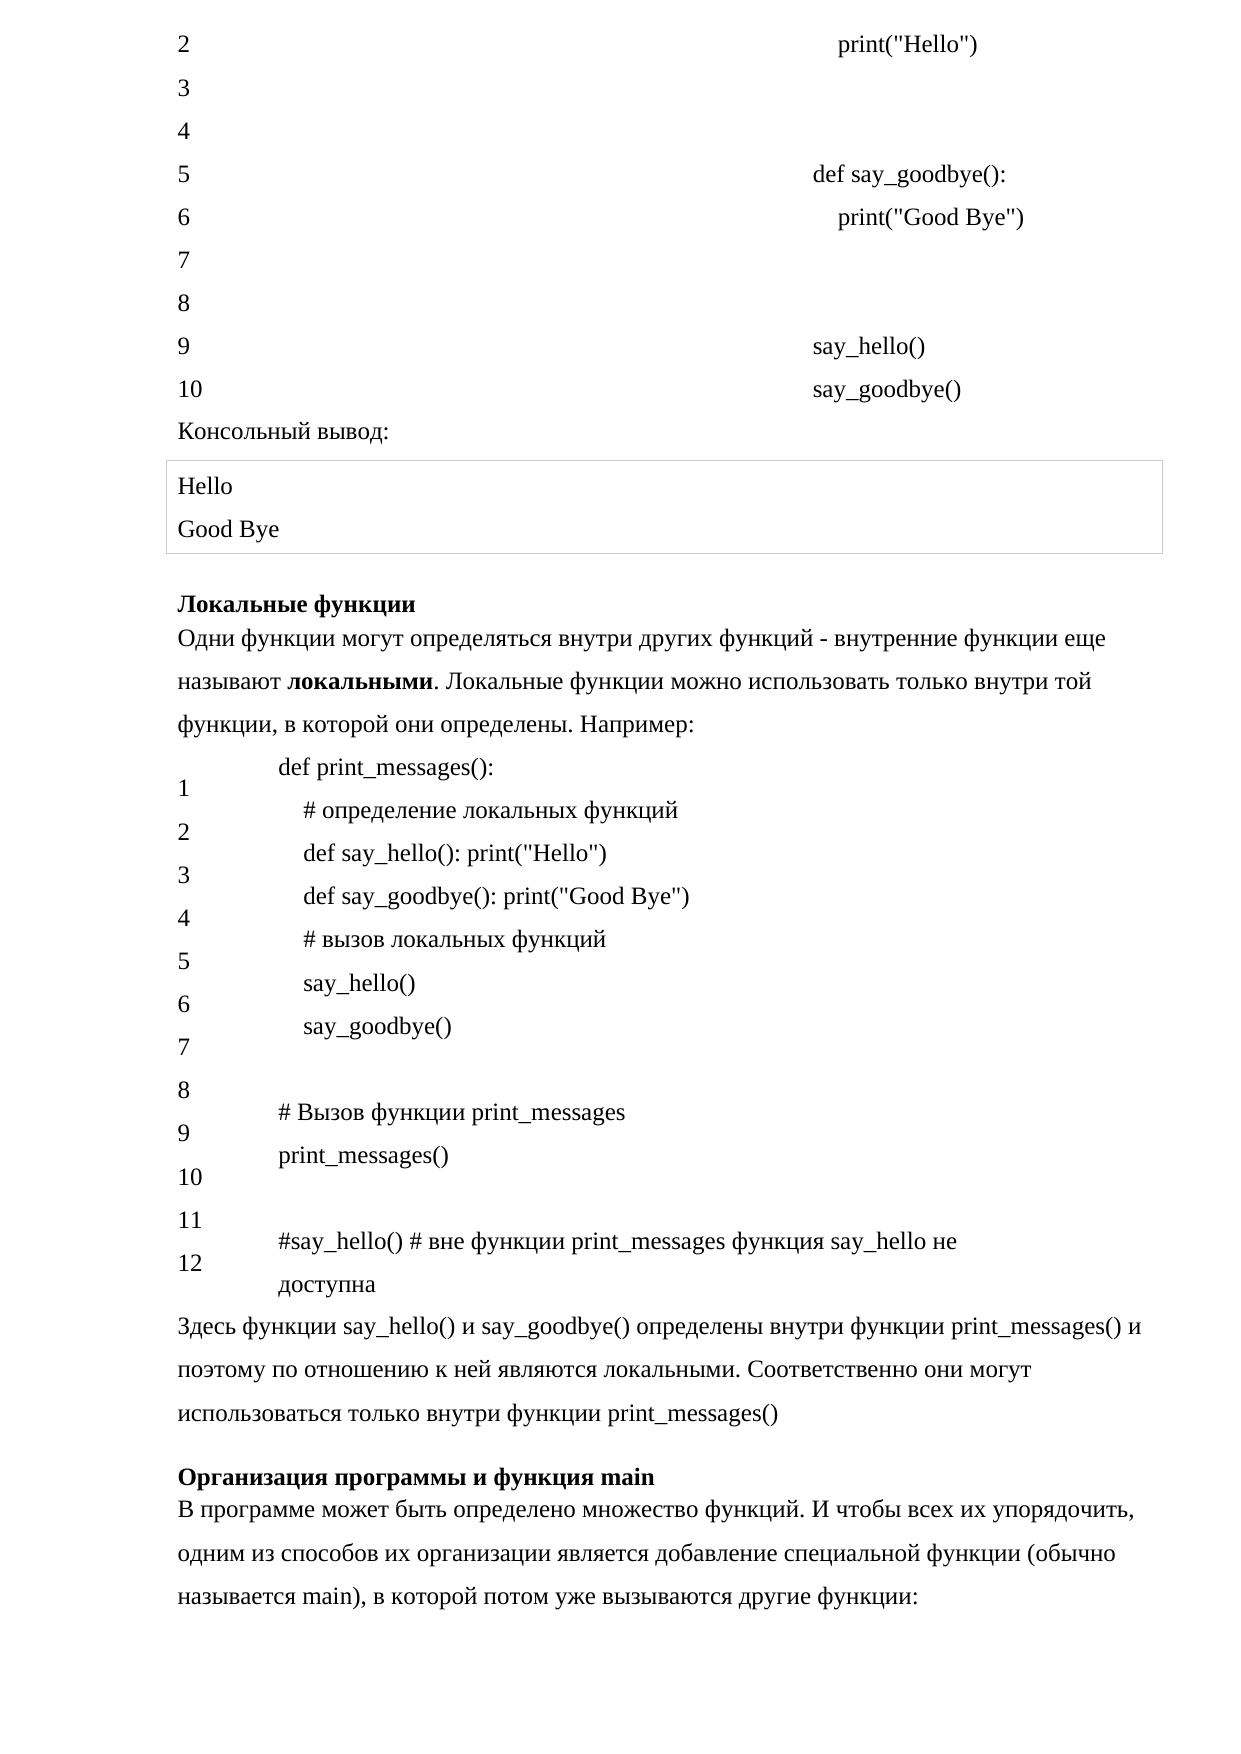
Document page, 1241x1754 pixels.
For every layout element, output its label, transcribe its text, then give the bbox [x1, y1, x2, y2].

text Здесь функции say_hello() и say_goodbye() определены внутри функции print_messages() и поэтому по отношению к ней являются локальными. Соответственно они могут использоваться только внутри функции print_messages() [177, 1311, 1152, 1426]
table_header 1 2 3 4 5 6 7 8 9 10 11 12 [177, 752, 278, 1311]
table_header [813, 30, 1057, 416]
text Одни функции могут определяться внутри других функций - внутренние функции еще называют локальными. Локальные функции можно использовать только внутри той функции, в которой они определены. Например: [177, 623, 1152, 738]
text Консольный вывод: [177, 416, 1152, 445]
text Hello [167, 461, 1162, 500]
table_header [177, 30, 813, 416]
subtitle Локальные функции [177, 589, 1152, 618]
table_header def print_messages(): # определение локальных функций def say_hello(): print("Hello") def say_goodbye(): print("Good Bye") # вызов локальных функций say_hello() say_goodbye() # Вызов функции print_messages print_messages() #say_hello() # вне функции print_messages функция say_hello не доступна [278, 752, 1057, 1311]
text Good Bye [167, 503, 1162, 553]
subtitle Организация программы и функция main [177, 1462, 1152, 1490]
text В программе может быть определено множество функций. И чтобы всех их упорядочить, одним из способов их организации является добавление специальной функции (обычно называется main), в которой потом уже вызываются другие функции: [177, 1494, 1152, 1609]
